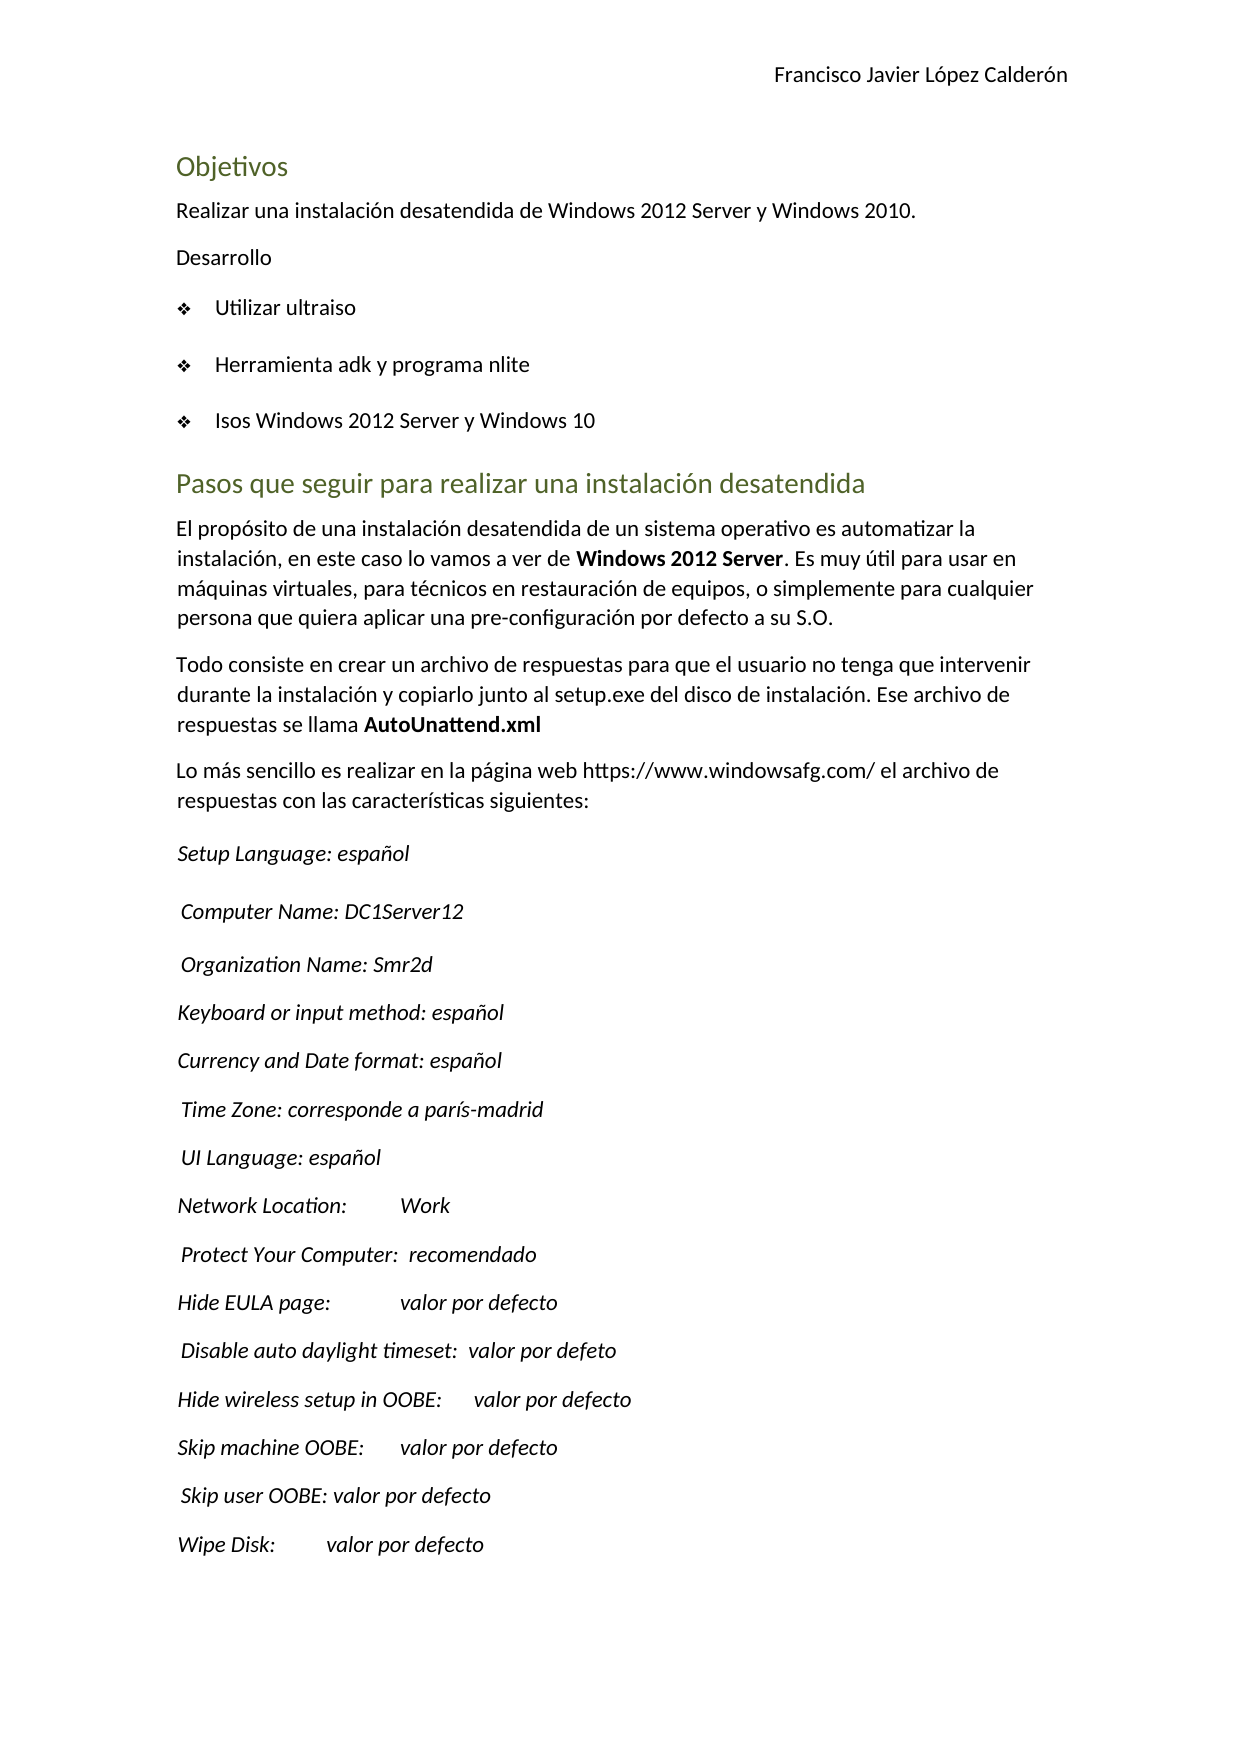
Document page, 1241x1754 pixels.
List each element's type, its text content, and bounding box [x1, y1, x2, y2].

text Currency and Date format: español [177, 1047, 1068, 1074]
text Todo consiste en crear un archivo de respuestas para que el usuario no tenga que intervenir durante la instalación y copiarlo junto al setup.exe del disco de instalación. Ese archivo de respuestas se llama AutoUnattend.xml [176, 650, 1065, 738]
text Protect Your Computer: recomendado [181, 1240, 857, 1268]
text Disable auto daylight timeset: valor por defeto [181, 1337, 857, 1364]
subtitle Pasos que seguir para realizar una instalación desatendida [176, 465, 1068, 500]
text Network Location: Work [177, 1192, 1068, 1219]
text Computer Name: DC1Server12 [181, 897, 857, 925]
list Utilizar ultraiso [177, 293, 1065, 321]
text Hide EULA page: valor por defecto [177, 1288, 1068, 1316]
text Setup Language: español [177, 839, 1068, 868]
list Isos Windows 2012 Server y Windows 10 [177, 406, 1065, 434]
text Time Zone: corresponde a parís-madrid [181, 1095, 857, 1123]
text Wipe Disk: valor por defecto [177, 1530, 1068, 1558]
text Realizar una instalación desatendida de Windows 2012 Server y Windows 2010. [176, 197, 1065, 225]
text Hide wireless setup in OOBE: valor por defecto [177, 1385, 1068, 1413]
text El propósito de una instalación desatendida de un sistema operativo es automatizar la instalación, en este caso lo vamos a ver de Windows 2012 Server. Es muy útil para usar en máquinas virtuales, para técnicos en restauración de equipos, o simplemente para cualquier persona que quiera aplicar una pre-configuración por defecto a su S.O. [176, 514, 1065, 632]
text Keyboard or input method: español [177, 998, 1068, 1026]
text Skip machine OOBE: valor por defecto [177, 1433, 1068, 1461]
text Skip user OOBE: valor por defecto [181, 1482, 857, 1509]
text Organization Name: Smr2d [181, 950, 857, 978]
subtitle Objetivos [176, 148, 1068, 183]
list Herramienta adk y programa nlite [177, 350, 1065, 378]
text Desarrollo [176, 243, 1065, 271]
text Lo más sencillo es realizar en la página web https://www.windowsafg.com/ el archivo de respuestas con las características siguientes: [176, 756, 1065, 814]
text UI Language: español [181, 1143, 857, 1171]
